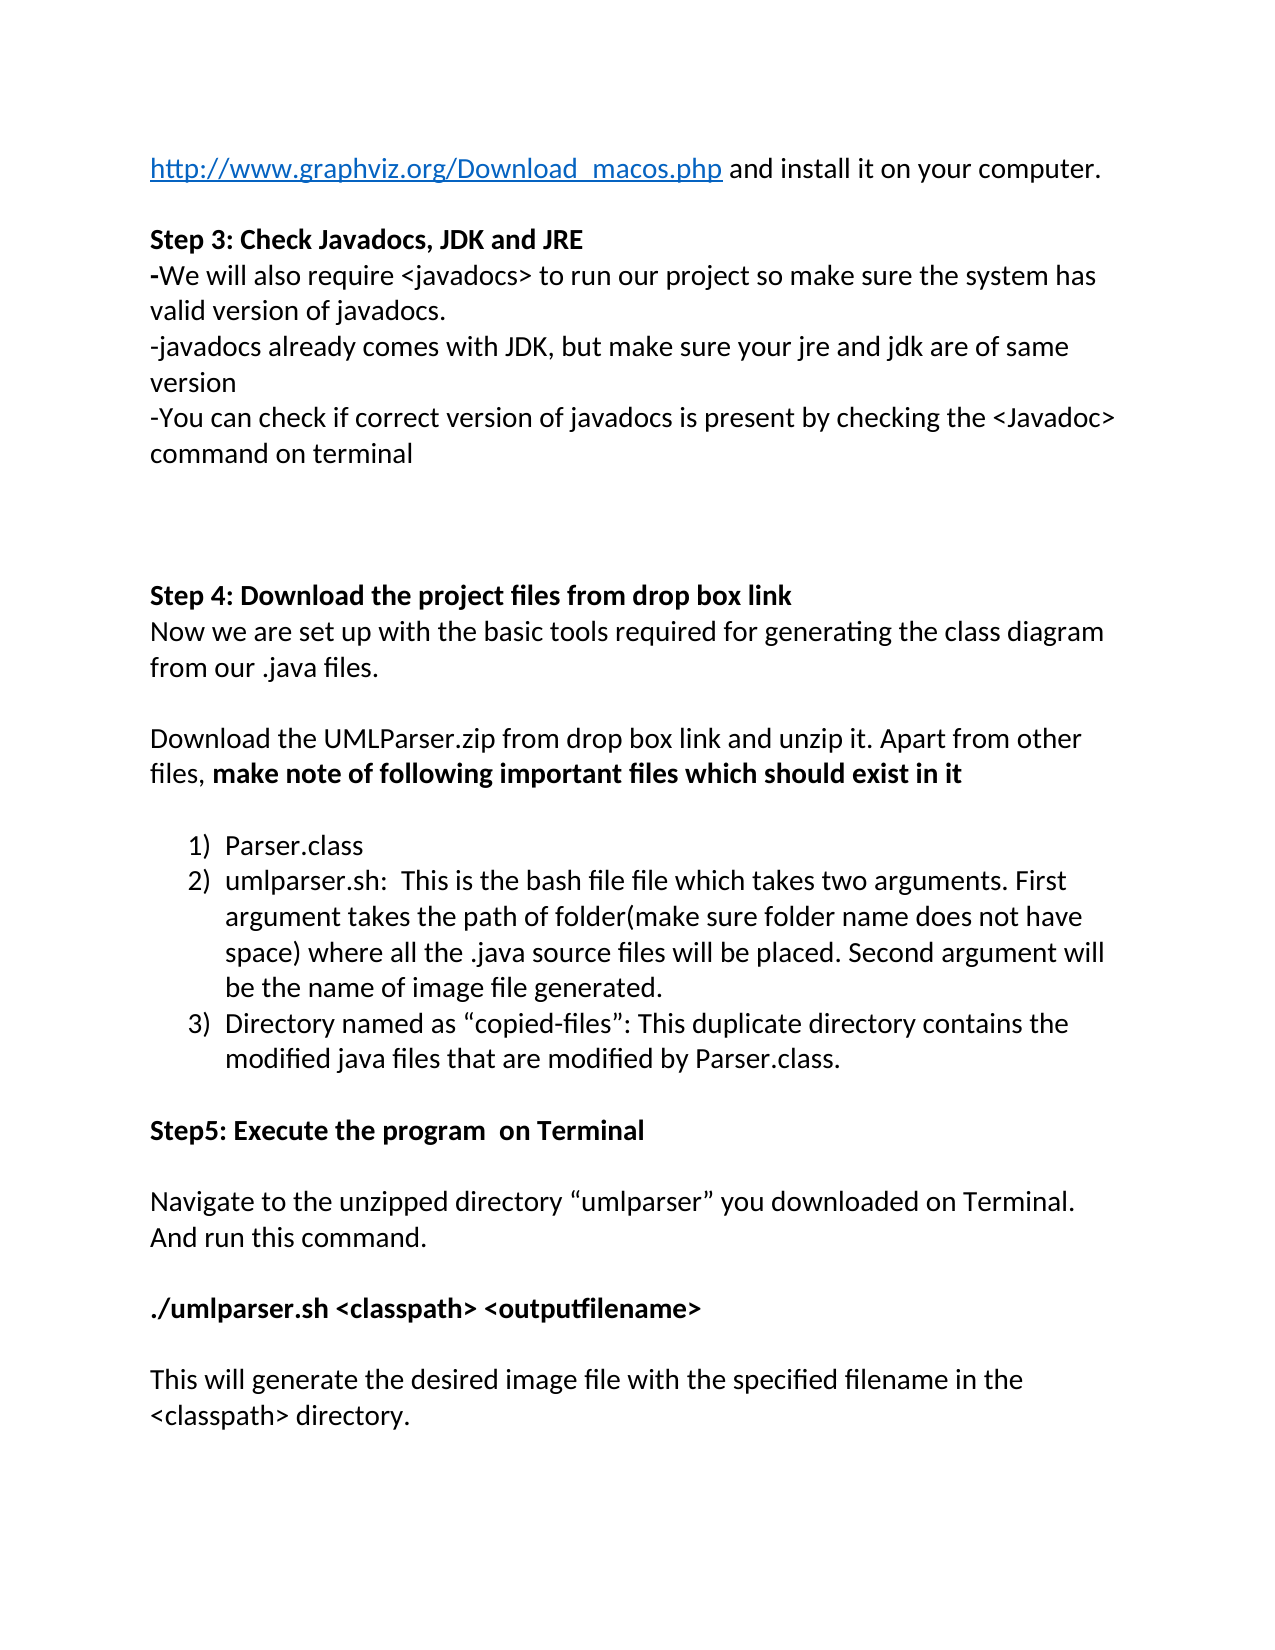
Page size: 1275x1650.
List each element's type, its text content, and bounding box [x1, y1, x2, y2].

text Step 4: Download the project files from drop box link [150, 577, 1125, 613]
text -javadocs already comes with JDK, but make sure your jre and jdk are of same version [150, 328, 1125, 399]
list Parser.class [187, 827, 1125, 862]
text This will generate the desired image file with the specified filename in the <classpath> directory. [150, 1361, 1125, 1432]
text Step5: Execute the program on Terminal [150, 1112, 1125, 1147]
text Download the UMLParser.zip from drop box link and unzip it. Apart from other files, make note of following important files which should exist in it [150, 720, 1125, 791]
list Directory named as “copied-files”: This duplicate directory contains the modified java files that are modified by Parser.class. [187, 1005, 1125, 1076]
text Step 3: Check Javadocs, JDK and JRE [150, 221, 1125, 257]
text Navigate to the unzipped directory “umlparser” you downloaded on Terminal. And run this command. [150, 1183, 1125, 1254]
text Now we are set up with the basic tools required for generating the class diagram from our .java files. [150, 613, 1125, 684]
text http://www.graphviz.org/Download_macos.php and install it on your computer. [150, 150, 1125, 186]
text ./umlparser.sh <classpath> <outputfilename> [150, 1290, 1125, 1326]
text -You can check if correct version of javadocs is present by checking the <Javadoc> command on terminal [150, 399, 1125, 471]
list umlparser.sh: This is the bash file file which takes two arguments. First argument takes the path of folder(make sure folder name does not have space) where all the .java source files will be placed. Second argument will be the name of image file generated. [187, 862, 1125, 1005]
text -We will also require <javadocs> to run our project so make sure the system has valid version of javadocs. [150, 257, 1125, 328]
